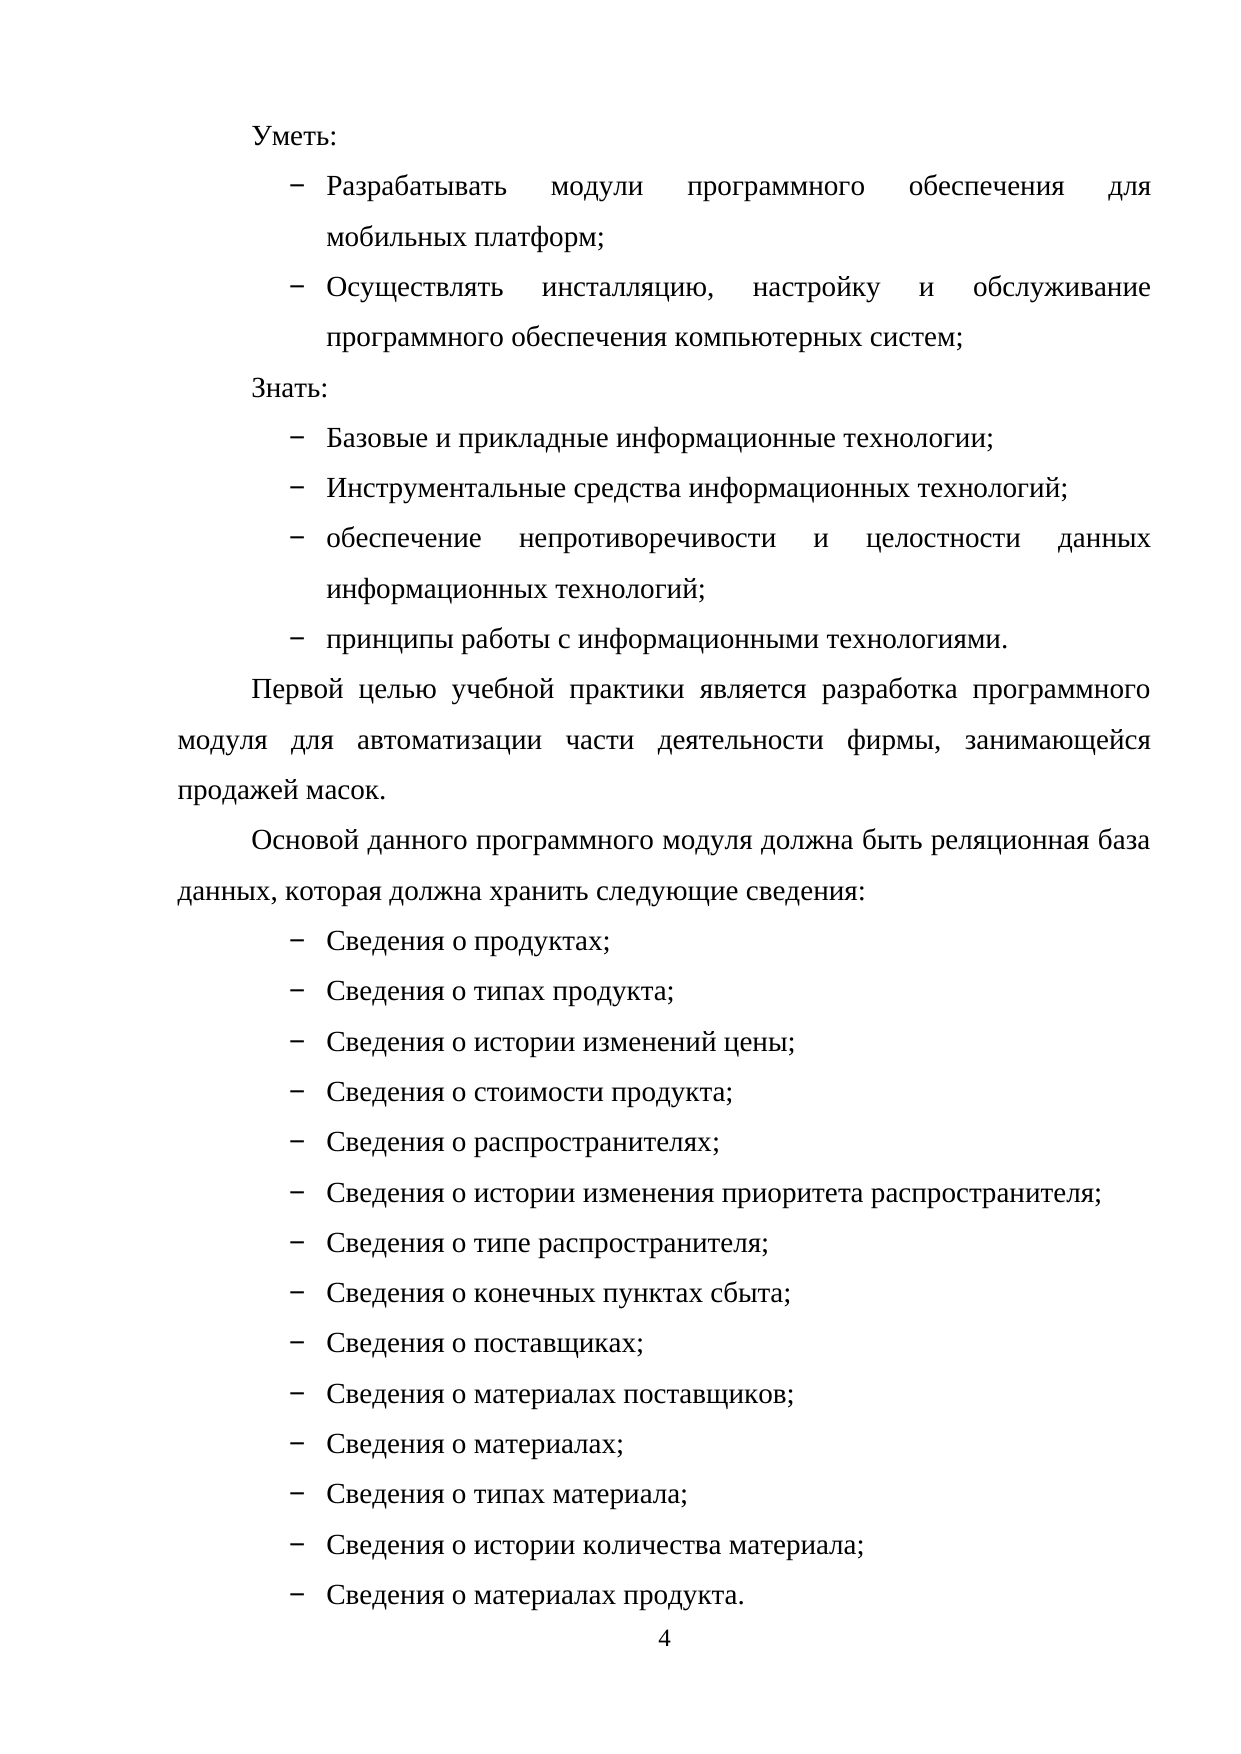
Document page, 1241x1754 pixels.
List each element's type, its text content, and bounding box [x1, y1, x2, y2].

list Сведения о истории изменений цены; [288, 1024, 1152, 1057]
list Сведения о материалах продукта. [288, 1577, 1152, 1611]
list Инструментальные средства информационных технологий; [288, 470, 1152, 504]
text Основой данного программного модуля должна быть реляционная база данных, которая должна хранить следующие сведения: [177, 822, 1152, 906]
list Сведения о продуктах; [288, 923, 1152, 957]
list Сведения о распространителях; [288, 1124, 1152, 1158]
list Сведения о стоимости продукта; [288, 1074, 1152, 1108]
list принципы работы с информационными технологиями. [288, 621, 1152, 655]
list Сведения о типах продукта; [288, 973, 1152, 1007]
list Сведения о материалах; [288, 1426, 1152, 1460]
list Сведения о типе распространителя; [288, 1225, 1152, 1258]
list обеспечение непротиворечивости и целостности данных информационных технологий; [288, 521, 1152, 604]
list Сведения о истории количества материала; [288, 1527, 1152, 1560]
text Первой целью учебной практики является разработка программного модуля для автоматизации части деятельности фирмы, занимающейся продажей масок. [177, 672, 1152, 806]
list Сведения о типах материала; [288, 1477, 1152, 1510]
list Сведения о истории изменения приоритета распространителя; [288, 1175, 1152, 1208]
list Осуществлять инсталляцию, настройку и обслуживание программного обеспечения компьютерных систем; [288, 269, 1152, 353]
list Базовые и прикладные информационные технологии; [288, 420, 1152, 453]
list Разрабатывать модули программного обеспечения для мобильных платформ; [288, 168, 1152, 252]
text Уметь: [177, 118, 1152, 152]
list Сведения о поставщиках; [288, 1326, 1152, 1359]
text Знать: [177, 370, 1152, 403]
list Сведения о конечных пунктах сбыта; [288, 1275, 1152, 1309]
list Сведения о материалах поставщиков; [288, 1376, 1152, 1409]
